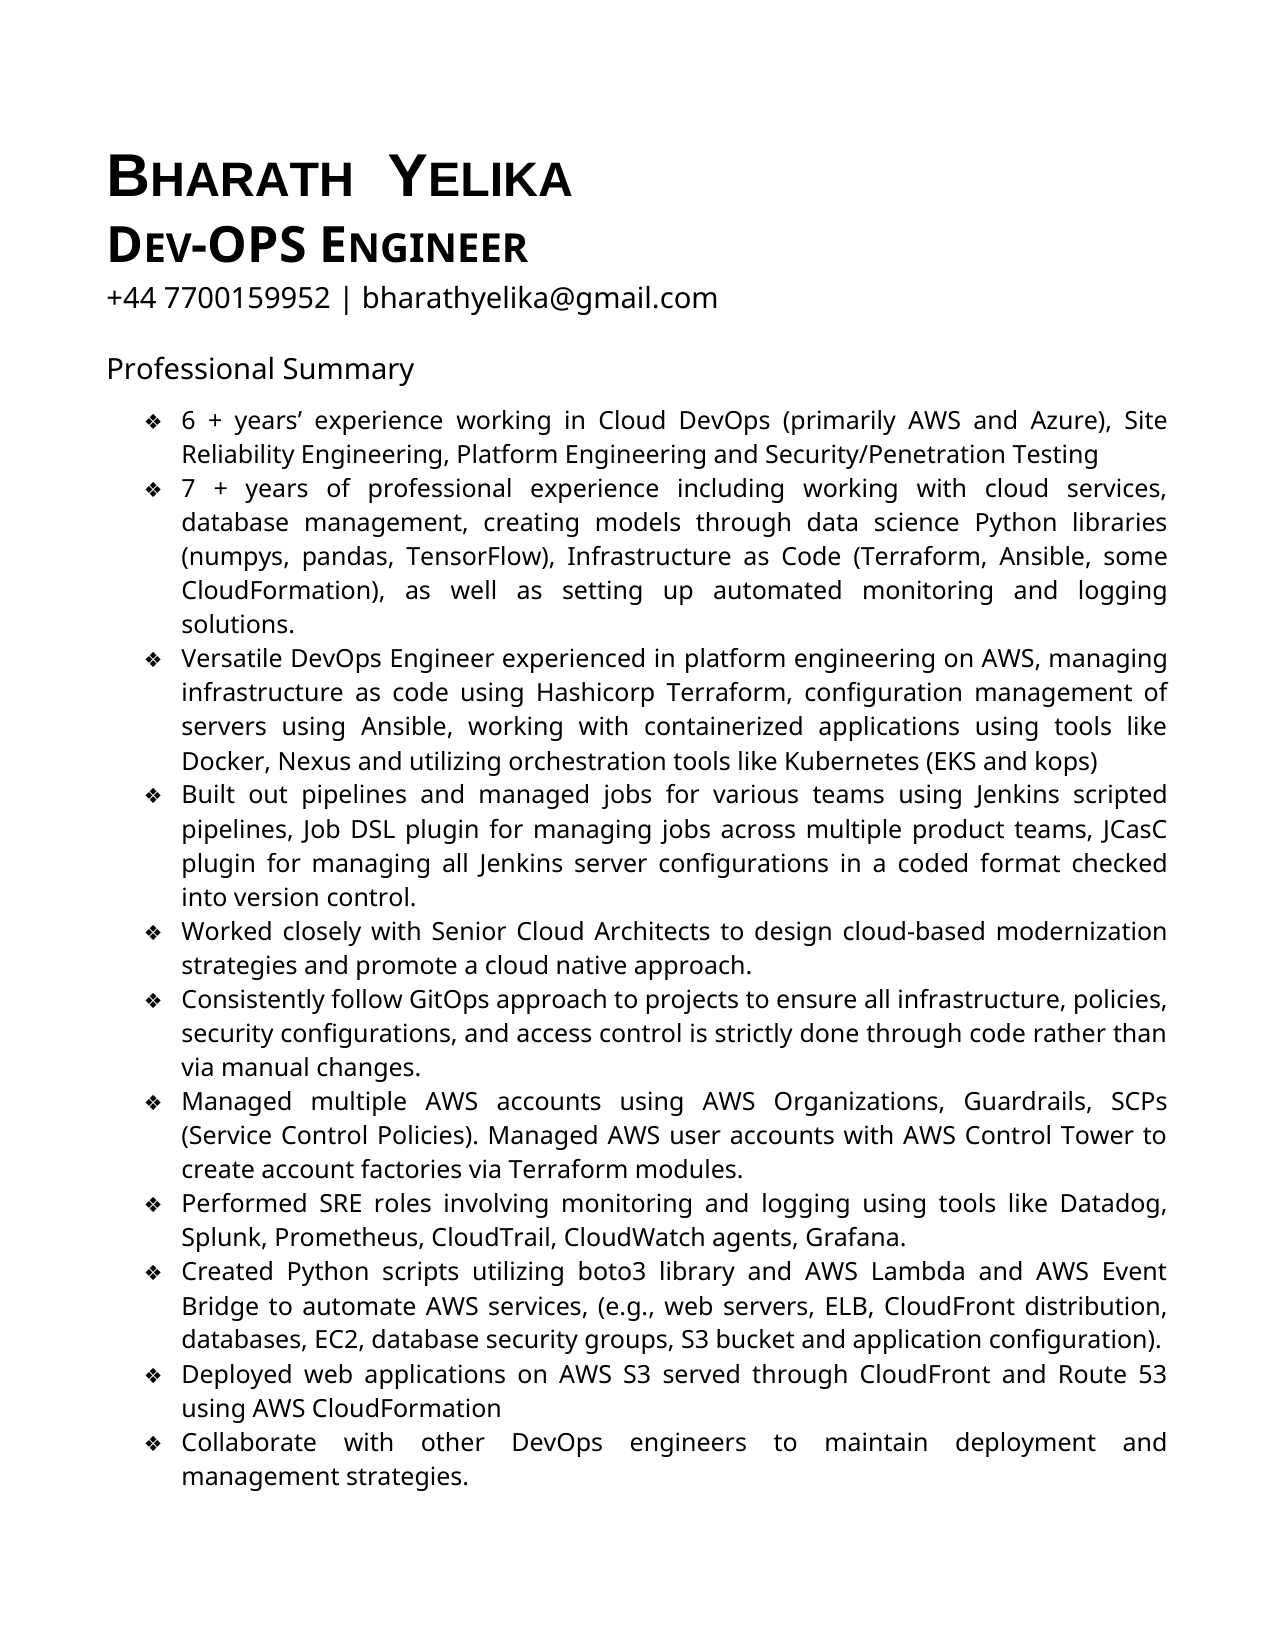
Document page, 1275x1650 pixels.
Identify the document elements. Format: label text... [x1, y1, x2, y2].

list Performed SRE roles involving monitoring and logging using tools like Datadog, Splunk, Prometheus, CloudTrail, CloudWatch agents, Grafana. [144, 1186, 1169, 1254]
list Collaborate with other DevOps engineers to maintain deployment and management strategies. [144, 1424, 1169, 1492]
list Managed multiple AWS accounts using AWS Organizations, Guardrails, SCPs (Service Control Policies). Managed AWS user accounts with AWS Control Tower to create account factories via Terraform modules. [144, 1084, 1169, 1186]
list Worked closely with Senior Cloud Architects to design cloud-based modernization strategies and promote a cloud native approach. [144, 913, 1169, 982]
list Consistently follow GitOps approach to projects to ensure all infrastructure, policies, security configurations, and access control is strictly done through code rather than via manual changes. [144, 982, 1169, 1084]
list Created Python scripts utilizing boto3 library and AWS Lambda and AWS Event Bridge to automate AWS services, (e.g., web servers, ELB, CloudFront distribution, databases, EC2, database security groups, S3 bucket and application configuration). [144, 1254, 1169, 1356]
list Deployed web applications on AWS S3 served through CloudFront and Route 53 using AWS CloudFormation [144, 1356, 1169, 1424]
list Versatile DevOps Engineer experienced in platform engineering on AWS, managing infrastructure as code using Hashicorp Terraform, configuration management of servers using Ansible, working with containerized applications using tools like Docker, Nexus and utilizing orchestration tools like Kubernetes (EKS and kops) [144, 641, 1169, 777]
list 7 + years of professional experience including working with cloud services, database management, creating models through data science Python libraries (numpys, pandas, TensorFlow), Infrastructure as Code (Terraform, Ansible, some CloudFormation), as well as setting up automated monitoring and logging solutions. [144, 471, 1169, 641]
text Dev-OPS Engineer [106, 209, 1169, 277]
text Bharath Yelika [106, 140, 1169, 209]
text +44 7700159952 | bharathyelika@gmail.com [106, 277, 1169, 317]
text Professional Summary [106, 348, 1169, 388]
list Built out pipelines and managed jobs for various teams using Jenkins scripted pipelines, Job DSL plugin for managing jobs across multiple product teams, JCasC plugin for managing all Jenkins server configurations in a coded format checked into version control. [144, 777, 1169, 913]
list 6 + years’ experience working in Cloud DevOps (primarily AWS and Azure), Site Reliability Engineering, Platform Engineering and Security/Penetration Testing [144, 402, 1169, 471]
